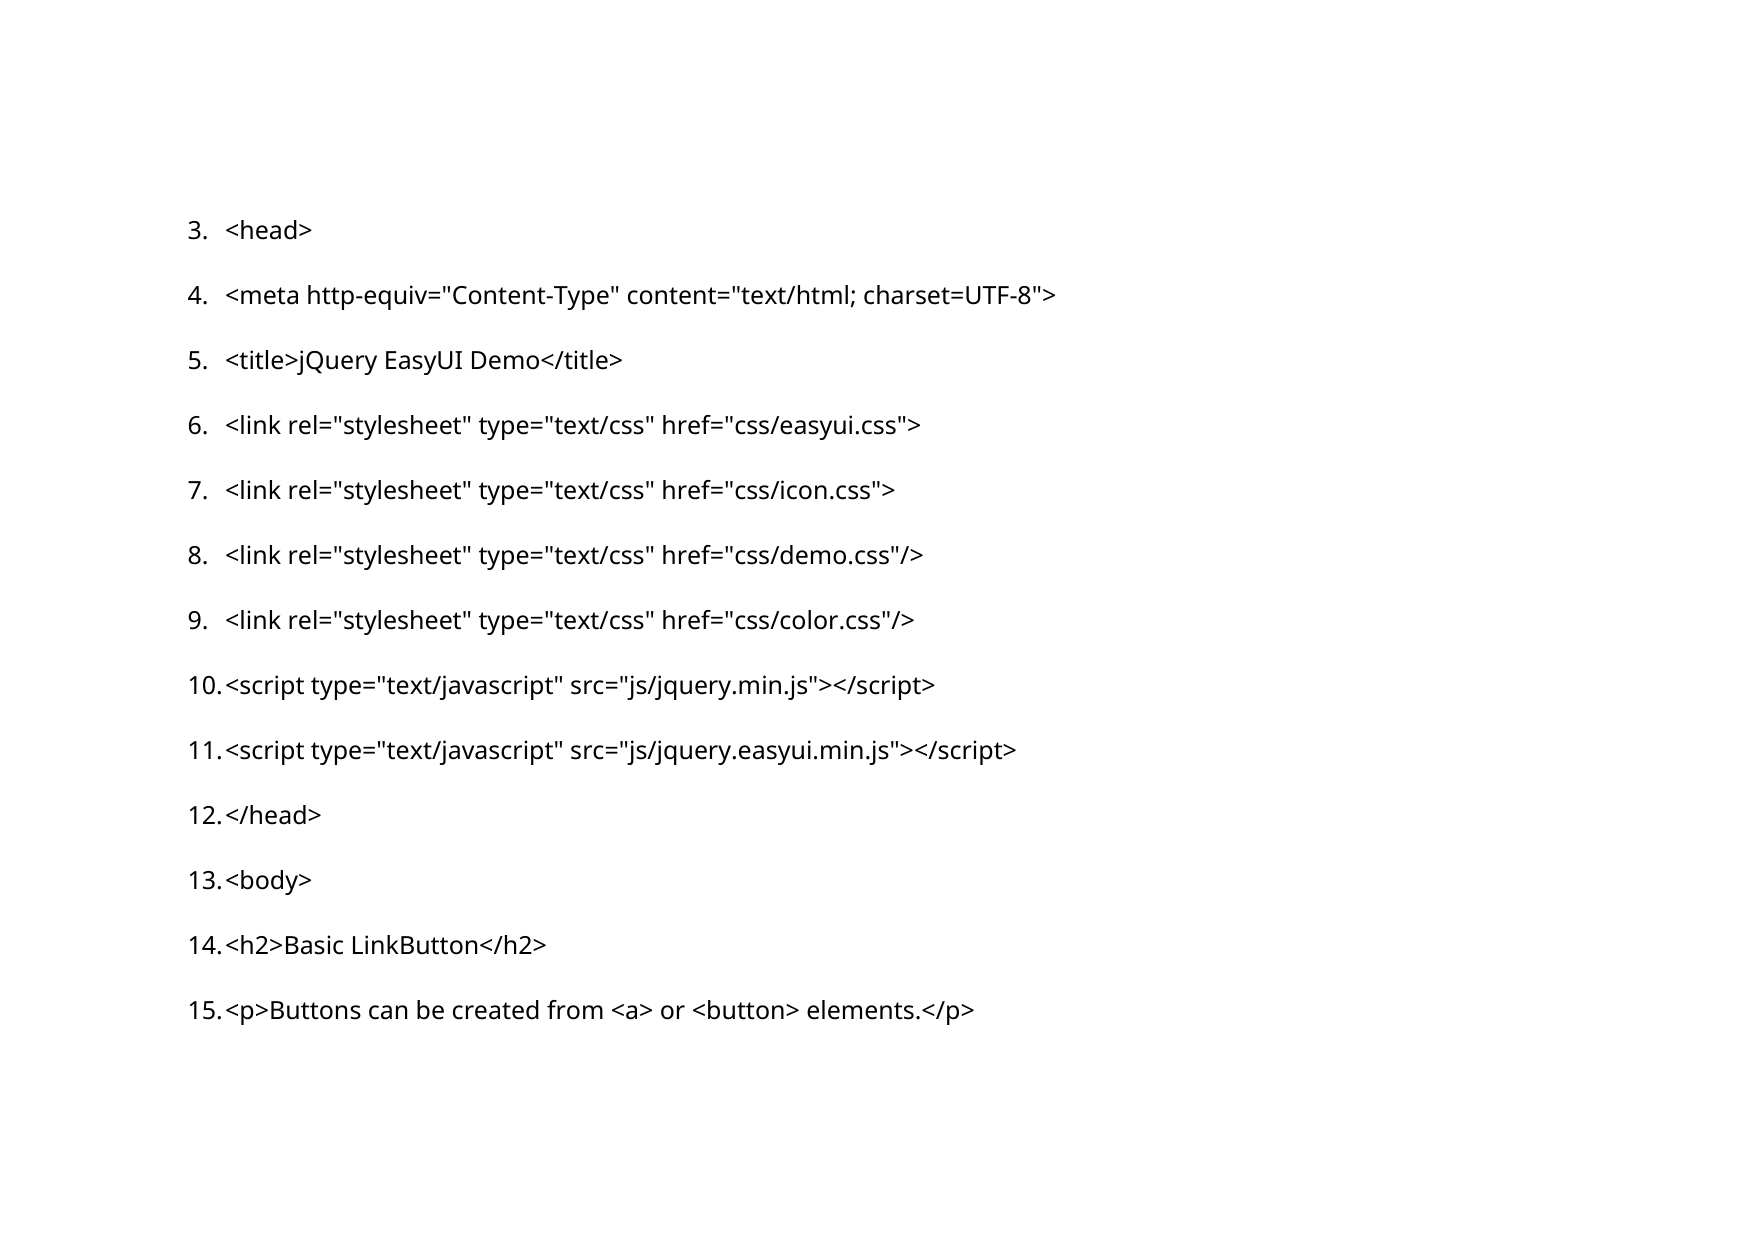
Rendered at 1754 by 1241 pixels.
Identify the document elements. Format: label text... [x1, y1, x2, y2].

list <h2>Basic LinkButton</h2> [187, 913, 1604, 978]
list <link rel="stylesheet" type="text/css" href="css/demo.css"/> [187, 523, 1604, 588]
list <meta http-equiv="Content-Type" content="text/html; charset=UTF-8"> [187, 263, 1604, 328]
list <link rel="stylesheet" type="text/css" href="css/easyui.css"> [187, 393, 1604, 458]
list <head> [187, 198, 1604, 263]
list </head> [187, 783, 1604, 848]
list <title>jQuery EasyUI Demo</title> [187, 328, 1604, 393]
list <p>Buttons can be created from <a> or <button> elements.</p> [187, 978, 1604, 1043]
list <body> [187, 848, 1604, 913]
list <link rel="stylesheet" type="text/css" href="css/icon.css"> [187, 458, 1604, 523]
list <script type="text/javascript" src="js/jquery.min.js"></script> [187, 653, 1604, 718]
list <link rel="stylesheet" type="text/css" href="css/color.css"/> [187, 588, 1604, 653]
list <script type="text/javascript" src="js/jquery.easyui.min.js"></script> [187, 718, 1604, 783]
